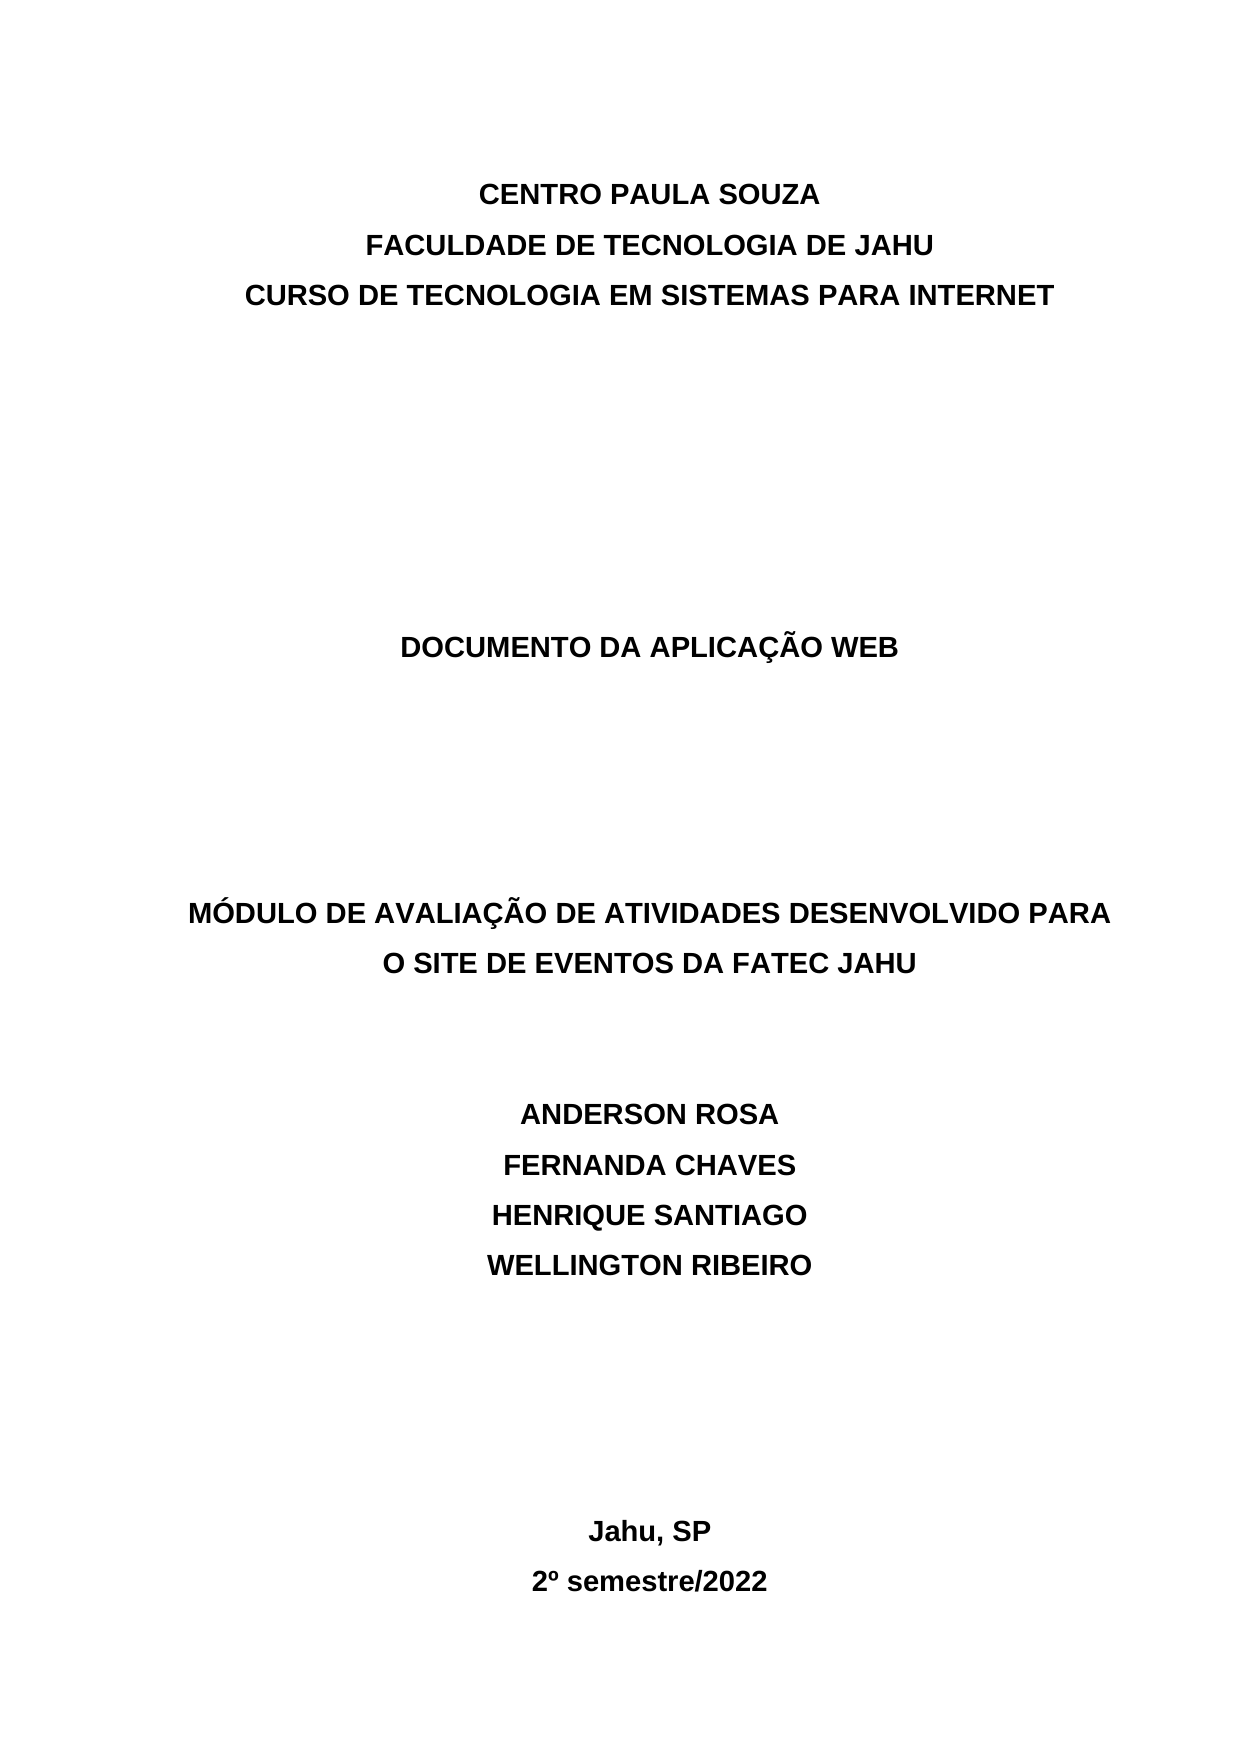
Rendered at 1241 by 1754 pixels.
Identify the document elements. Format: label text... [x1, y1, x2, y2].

text ANDERSON ROSA [177, 1097, 1122, 1131]
text CENTRO PAULA SOUZA [177, 177, 1122, 211]
text 2º semestre/2022 [177, 1564, 1122, 1598]
text DOCUMENTO DA APLICAÇÃO WEB [177, 630, 1122, 663]
text MÓDULO DE AVALIAÇÃO DE ATIVIDADES DESENVOLVIDO PARA O SITE DE EVENTOS DA FATEC JAHU [177, 896, 1122, 980]
text FERNANDA CHAVES [177, 1147, 1122, 1181]
text Jahu, SP [177, 1514, 1122, 1548]
text CURSO DE TECNOLOGIA EM SISTEMAS PARA INTERNET [177, 278, 1122, 311]
text WELLINGTON RIBEIRO [177, 1248, 1122, 1282]
text FACULDADE DE TECNOLOGIA DE JAHU [177, 227, 1122, 261]
text HENRIQUE SANTIAGO [177, 1198, 1122, 1231]
